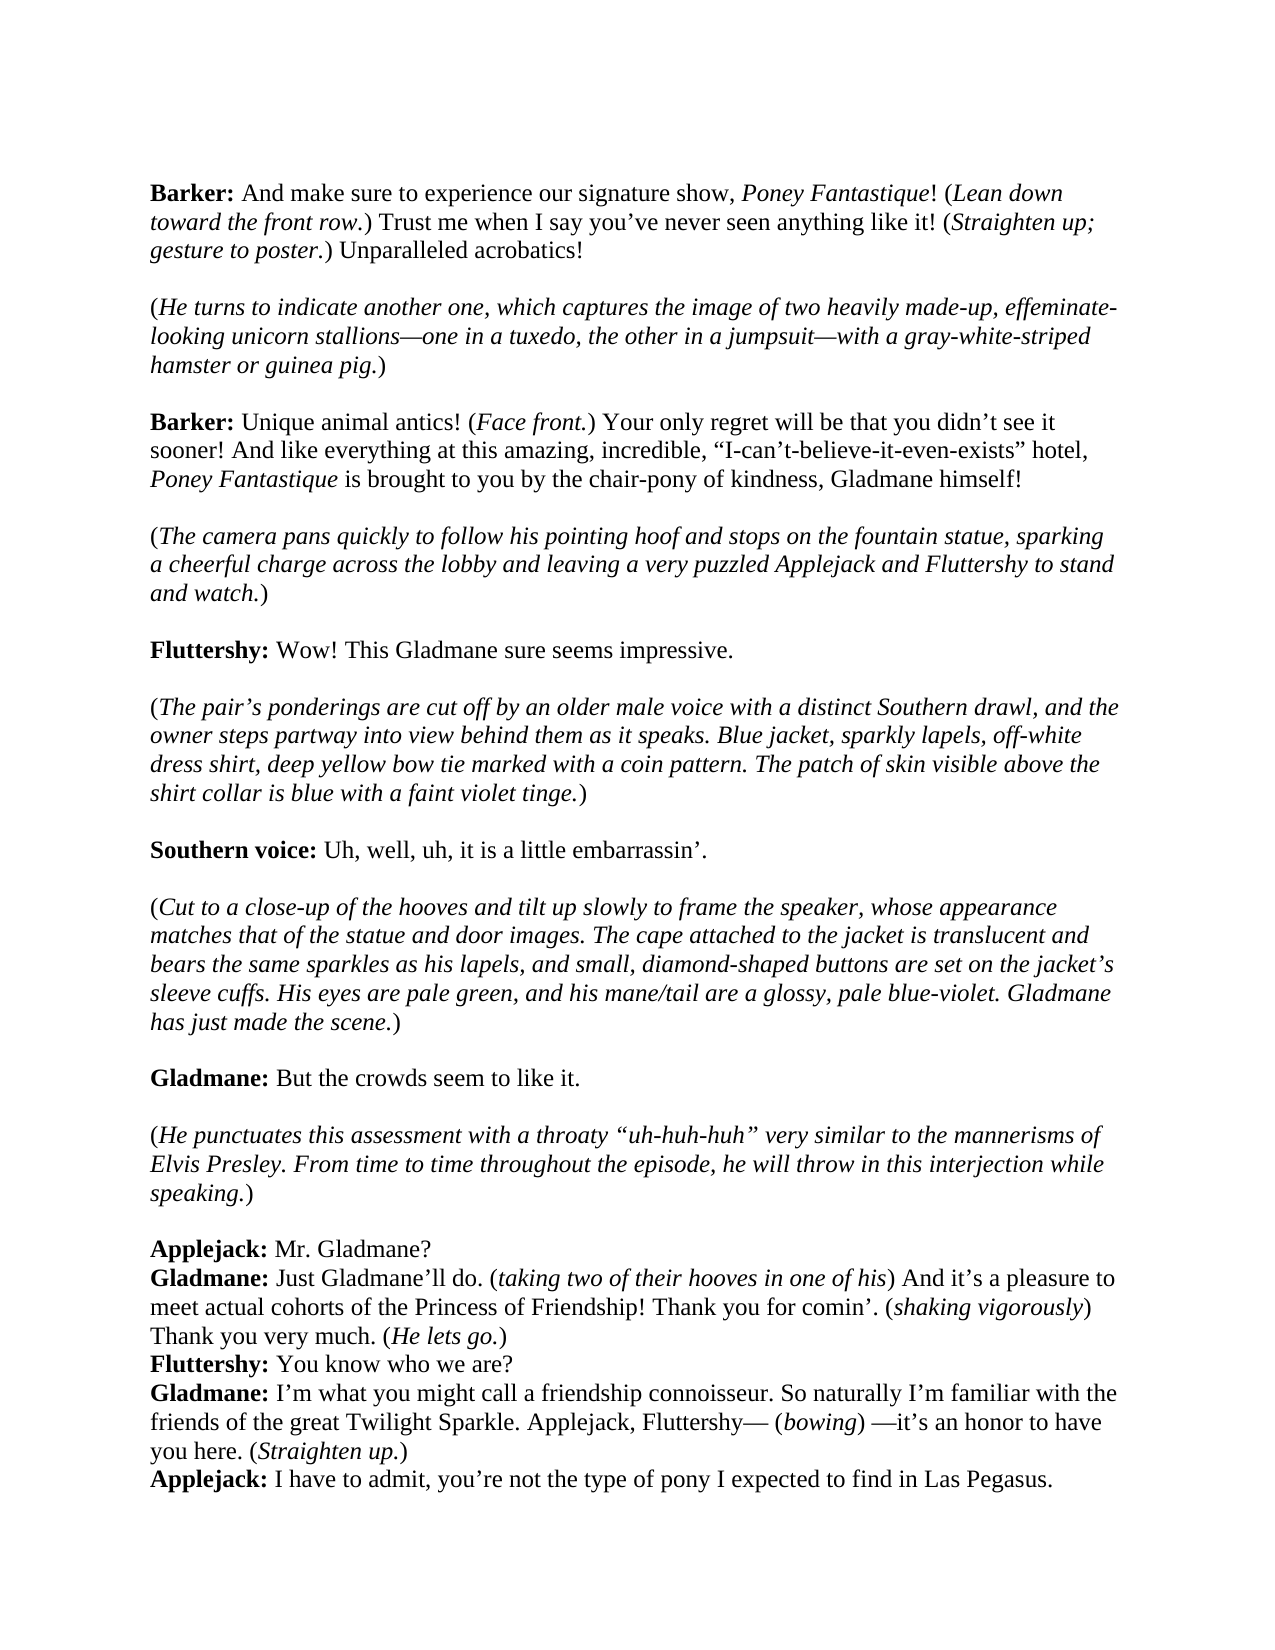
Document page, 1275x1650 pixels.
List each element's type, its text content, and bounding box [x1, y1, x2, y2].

text Applejack: I have to admit, you’re not the type of pony I expected to find in Las Pegasus. [150, 1464, 1125, 1493]
text (The pair’s ponderings are cut off by an older male voice with a distinct Southern drawl, and the owner steps partway into view behind them as it speaks. Blue jacket, sparkly lapels, off-white dress shirt, deep yellow bow tie marked with a coin pattern. The patch of skin visible above the shirt collar is blue with a faint violet tinge.) [150, 692, 1125, 807]
text Gladmane: But the crowds seem to like it. [150, 1063, 1125, 1092]
text Fluttershy: You know who we are? [150, 1349, 1125, 1378]
text (Cut to a close-up of the hooves and tilt up slowly to frame the speaker, whose appearance matches that of the statue and door images. The cape attached to the jacket is translucent and bears the same sparkles as his lapels, and small, diamond-shaped buttons are set on the jacket’s sleeve cuffs. His eyes are pale green, and his mane/tail are a glossy, pale blue-violet. Gladmane has just made the scene.) [150, 892, 1125, 1035]
text Southern voice: Uh, well, uh, it is a little embarrassin’. [150, 835, 1125, 864]
text Barker: Unique animal antics! (Face front.) Your only regret will be that you didn’t see it sooner! And like everything at this amazing, incredible, “I-can’t-believe-it-even-exists” hotel, Poney Fantastique is brought to you by the chair-pony of kindness, Gladmane himself! [150, 407, 1125, 493]
text Applejack: Mr. Gladmane? [150, 1234, 1125, 1263]
text Fluttershy: Wow! This Gladmane sure seems impressive. [150, 635, 1125, 664]
text Gladmane: Just Gladmane’ll do. (taking two of their hooves in one of his) And it’s a pleasure to meet actual cohorts of the Princess of Friendship! Thank you for comin’. (shaking vigorously) Thank you very much. (He lets go.) [150, 1263, 1125, 1349]
text Barker: And make sure to experience our signature show, Poney Fantastique! (Lean down toward the front row.) Trust me when I say you’ve never seen anything like it! (Straighten up; gesture to poster.) Unparalleled acrobatics! [150, 178, 1125, 264]
text (The camera pans quickly to follow his pointing hoof and stops on the fountain statue, sparking a cheerful charge across the lobby and leaving a very puzzled Applejack and Fluttershy to stand and watch.) [150, 521, 1125, 607]
text Gladmane: I’m what you might call a friendship connoisseur. So naturally I’m familiar with the friends of the great Twilight Sparkle. Applejack, Fluttershy— (bowing) —it’s an honor to have you here. (Straighten up.) [150, 1378, 1125, 1464]
text (He turns to indicate another one, which captures the image of two heavily made-up, effeminate-looking unicorn stallions—one in a tuxedo, the other in a jumpsuit—with a gray-white-striped hamster or guinea pig.) [150, 292, 1125, 378]
text (He punctuates this assessment with a throaty “uh-huh-huh” very similar to the mannerisms of Elvis Presley. From time to time throughout the episode, he will throw in this interjection while speaking.) [150, 1120, 1125, 1206]
